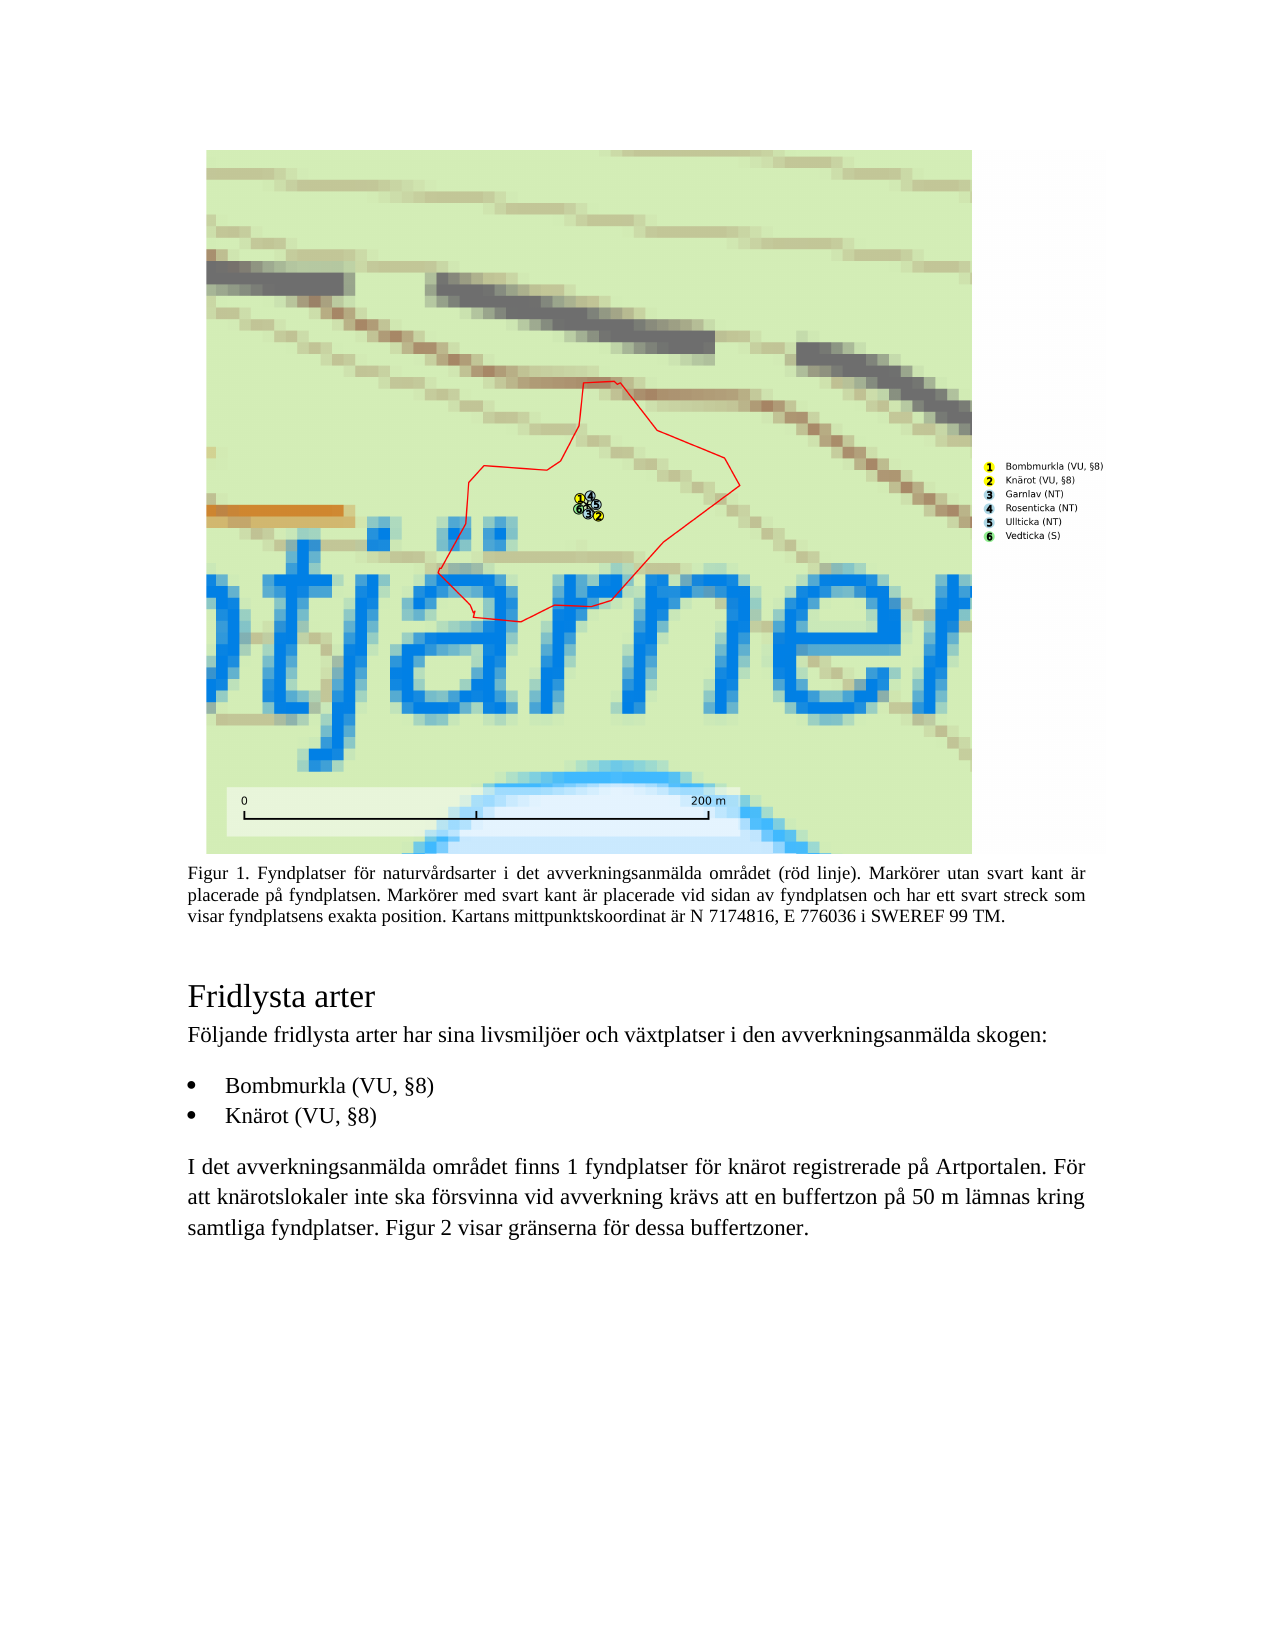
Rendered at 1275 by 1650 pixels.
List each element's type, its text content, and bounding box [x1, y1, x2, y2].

text Följande fridlysta arter har sina livsmiljöer och växtplatser i den avverkningsanmälda skogen: [187, 1021, 1087, 1047]
subtitle Fridlysta arter [187, 977, 1087, 1015]
list Knärot (VU, §8) [187, 1102, 1087, 1128]
picture [206, 150, 1107, 854]
text Figur 1. Fyndplatser för naturvårdsarter i det avverkningsanmälda området (röd linje). Markörer utan svart kant är placerade på fyndplatsen. Markörer med svart kant är placerade vid sidan av fyndplatsen och har ett svart streck som visar fyndplatsens exakta position. Kartans mittpunktskoordinat är N 7174816, E 776036 i SWEREF 99 TM. [187, 862, 1087, 927]
text I det avverkningsanmälda området finns 1 fyndplatser för knärot registrerade på Artportalen. För att knärotslokaler inte ska försvinna vid avverkning krävs att en buffertzon på 50 m lämnas kring samtliga fyndplatser. Figur 2 visar gränserna för dessa buffertzoner. [187, 1153, 1087, 1240]
list Bombmurkla (VU, §8) [187, 1072, 1087, 1098]
